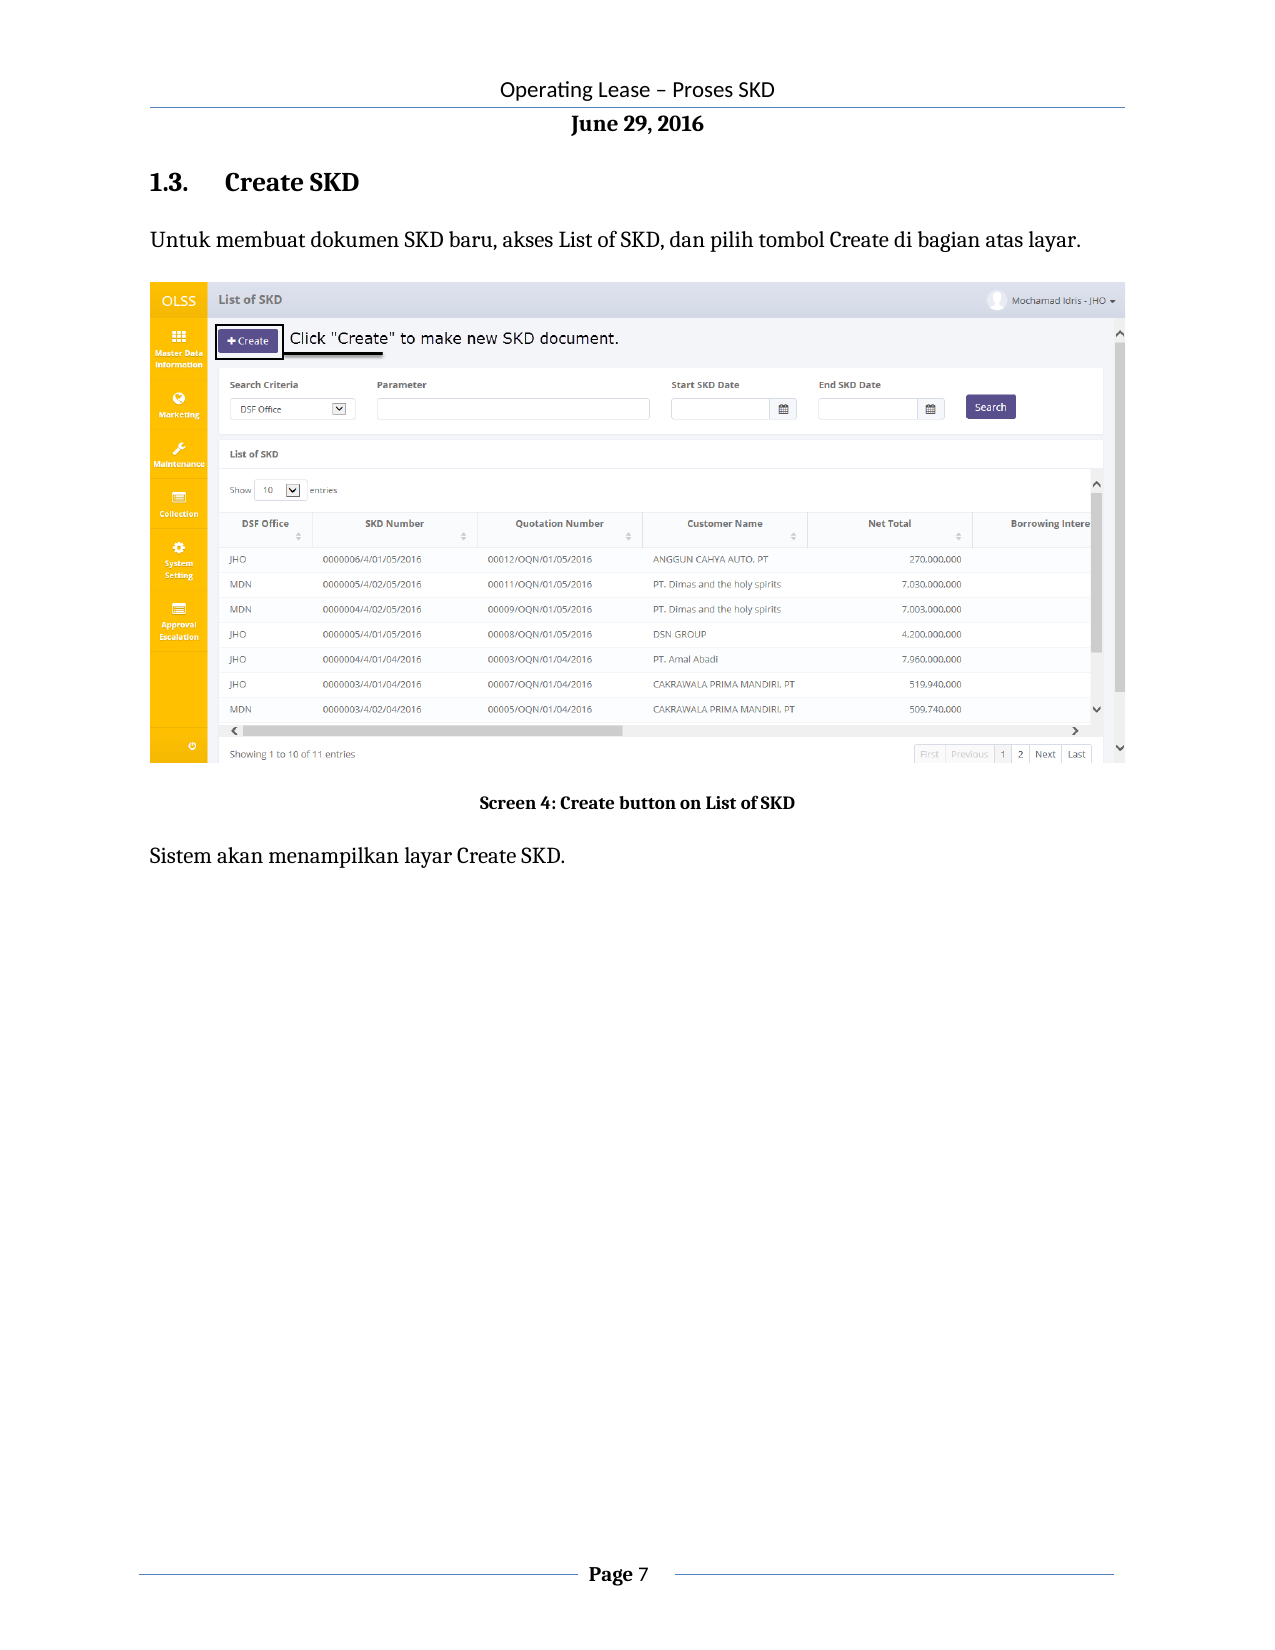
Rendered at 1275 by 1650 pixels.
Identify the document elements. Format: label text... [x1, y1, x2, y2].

text Screen 4: Create button on List of SKD [150, 792, 1125, 814]
text Untuk membuat dokumen SKD baru, akses List of SKD, dan pilih tombol Create di bagian atas layar. [150, 227, 1125, 253]
text Sistem akan menampilkan layar Create SKD. [150, 843, 1125, 869]
subtitle Create SKD [150, 167, 1125, 198]
picture [150, 282, 1125, 763]
